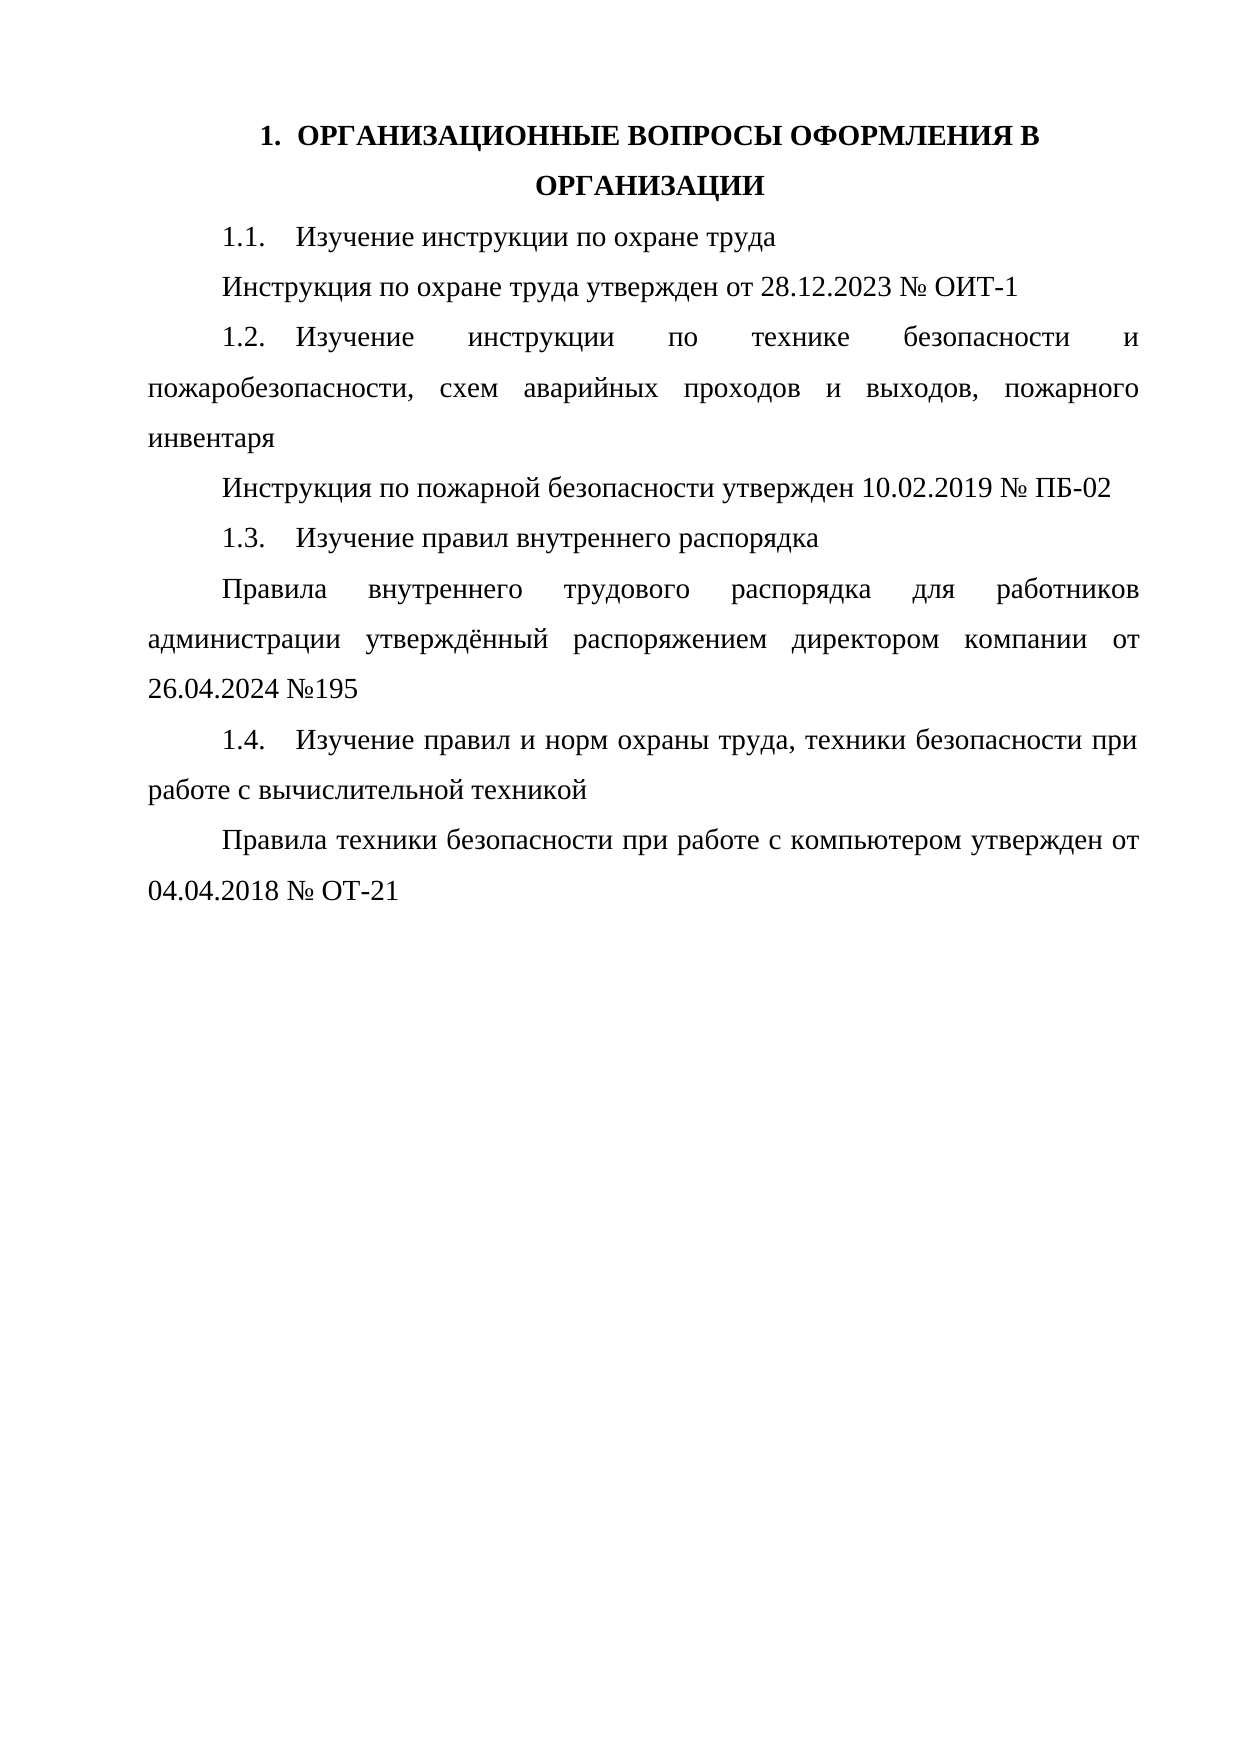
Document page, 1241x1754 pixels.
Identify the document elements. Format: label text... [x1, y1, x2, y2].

list Изучение правил и норм охраны труда, техники безопасности при работе с вычислительной техникой [148, 722, 1139, 806]
list Изучение инструкции по охране труда [148, 219, 1152, 252]
text Правила техники безопасности при работе с компьютером утвержден от 04.04.2018 № ОТ-21 [148, 822, 1140, 906]
list Изучение инструкции по технике безопасности и пожаробезопасности, схем аварийных проходов и выходов, пожарного инвентаря [148, 319, 1139, 453]
text Правила внутреннего трудового распорядка для работников администрации утверждённый распоряжением директором компании от 26.04.2024 №195 [148, 571, 1139, 705]
list Изучение правил внутреннего распорядка [148, 521, 1152, 554]
text Инструкция по охране труда утвержден от 28.12.2023 № ОИТ-1 [148, 269, 1152, 303]
text Инструкция по пожарной безопасности утвержден 10.02.2019 № ПБ-02 [148, 470, 1152, 504]
subtitle ОРГАНИЗАЦИОННЫЕ ВОПРОСЫ ОФОРМЛЕНИЯ В ОРГАНИЗАЦИИ [148, 118, 1152, 202]
